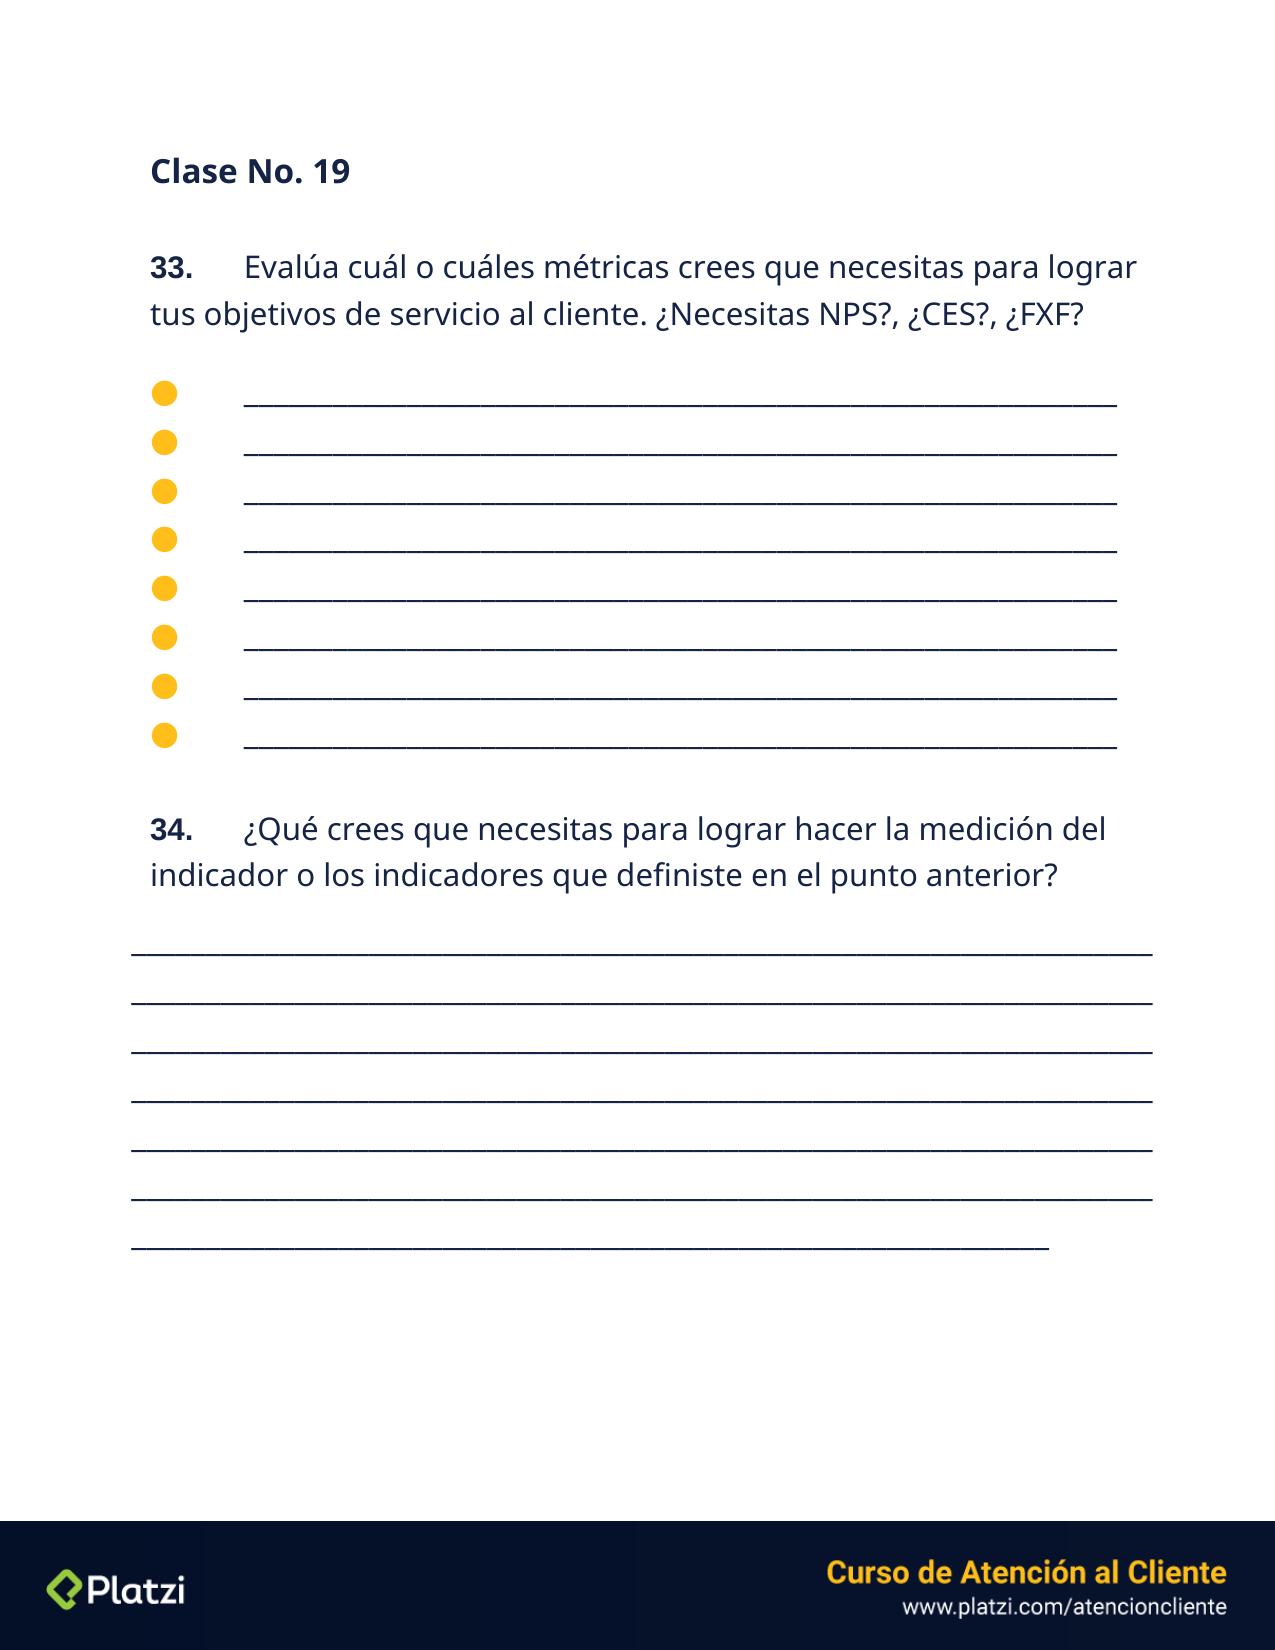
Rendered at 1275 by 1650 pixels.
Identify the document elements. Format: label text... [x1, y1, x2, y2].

list ___________________________________________________________ [150, 660, 1142, 706]
list ___________________________________________________________ [150, 415, 1142, 461]
list ¿Qué crees que necesitas para lograr hacer la medición del indicador o los indicadores que definiste en el punto anterior? [150, 807, 1142, 896]
text Clase No. 19 [150, 148, 1142, 193]
text ____________________________________________________________________________________________________________________________________________________________________________________________________________________________________________________________________________________________________________________________________________________________________________________________________________________________________________________________________________________________ [131, 916, 1158, 1255]
list ___________________________________________________________ [150, 513, 1142, 559]
list ___________________________________________________________ [150, 464, 1142, 510]
picture [0, 1521, 1275, 1650]
list ___________________________________________________________ [150, 366, 1142, 412]
list ___________________________________________________________ [150, 562, 1142, 608]
list ___________________________________________________________ [150, 611, 1142, 657]
list Evalúa cuál o cuáles métricas crees que necesitas para lograr tus objetivos de servicio al cliente. ¿Necesitas NPS?, ¿CES?, ¿FXF? [150, 246, 1142, 364]
list ___________________________________________________________ [150, 709, 1142, 754]
